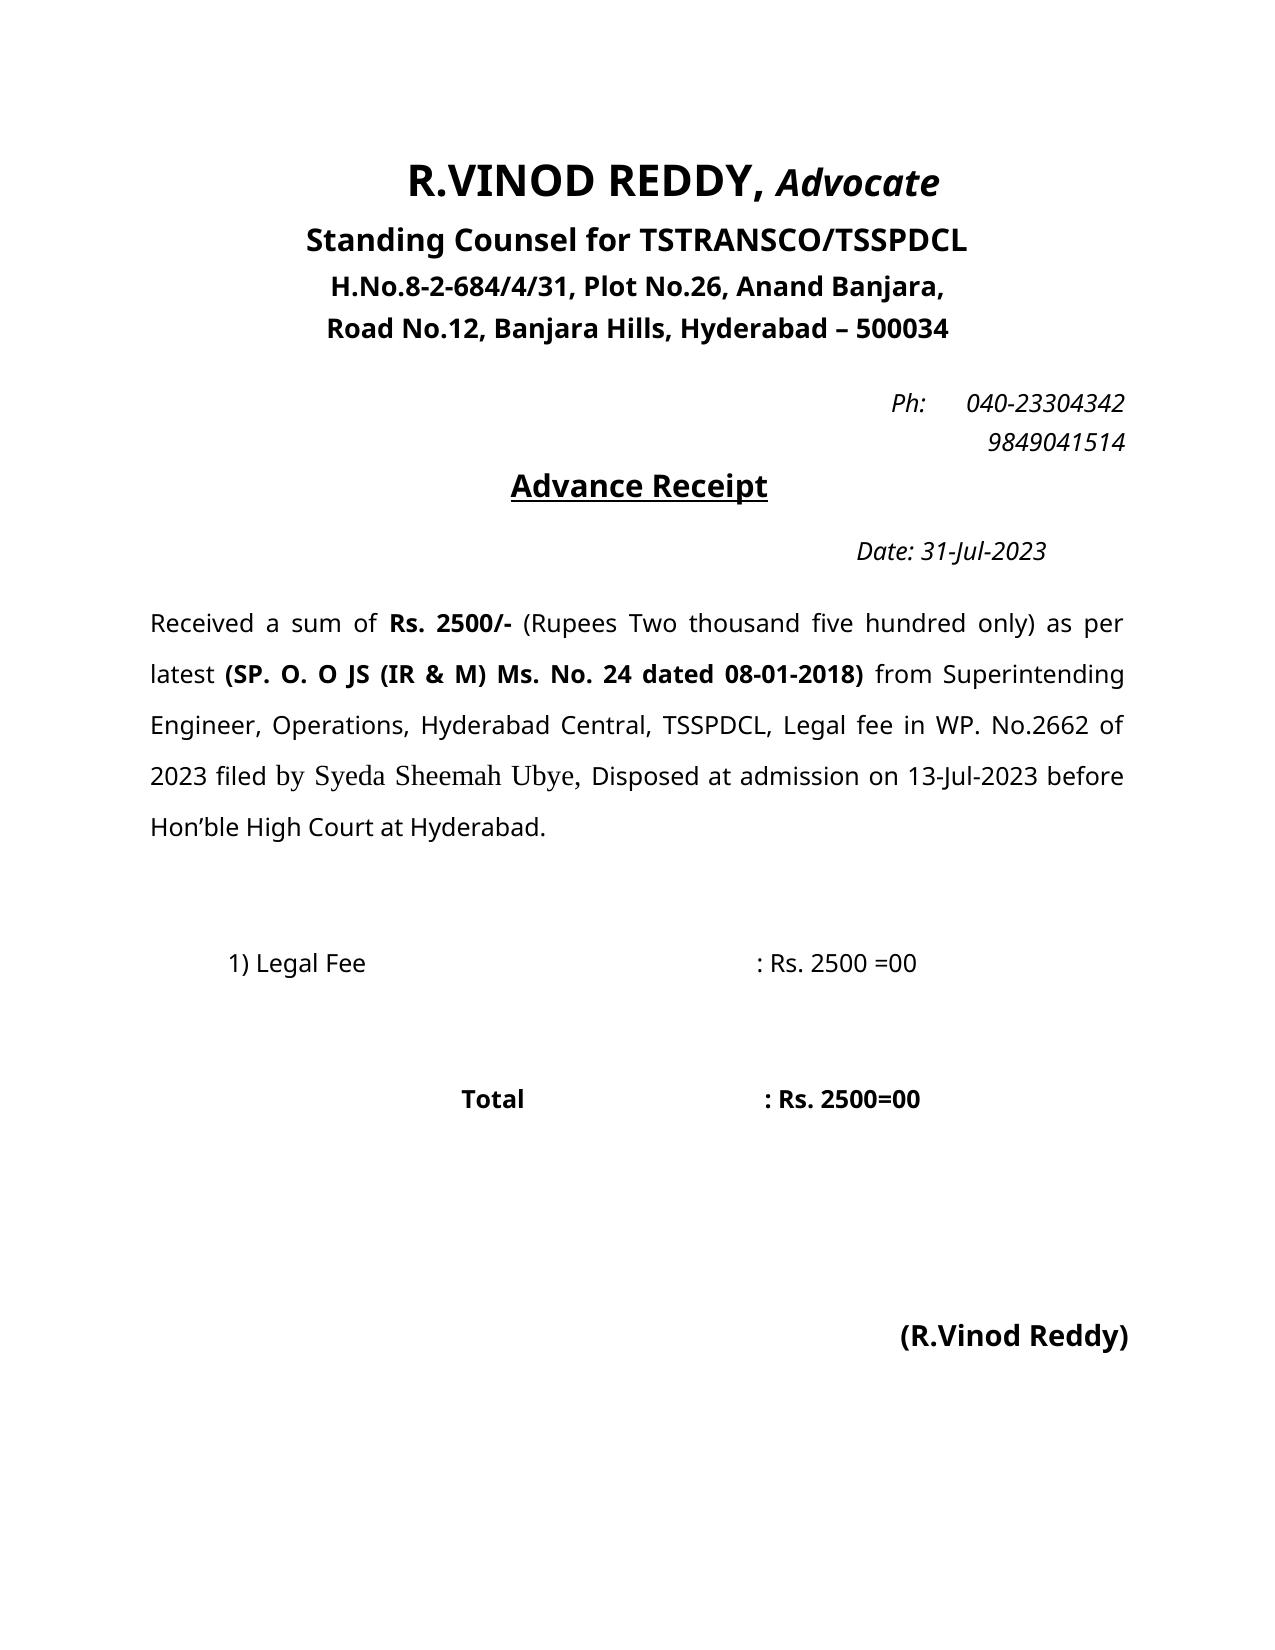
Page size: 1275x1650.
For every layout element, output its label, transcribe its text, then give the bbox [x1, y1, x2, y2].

text H.No.8-2-684/4/31, Plot No.26, Anand Banjara, [150, 267, 1125, 304]
text R.VINOD REDDY, Advocate [227, 150, 1047, 209]
text Road No.12, Banjara Hills, Hyderabad – 500034 [150, 310, 1125, 347]
text Advance Receipt [150, 463, 1128, 506]
text Standing Counsel for TSTRANSCO/TSSPDCL [227, 218, 1047, 261]
text Received a sum of Rs. 2500/- (Rupees Two thousand five hundred only) as per latest (SP. O. O JS (IR & M) Ms. No. 24 dated 08-01-2018) from Superintending Engineer, Operations, Hyderabad Central, TSSPDCL, Legal fee in WP. No.2662 of 2023 filed by Syeda Sheemah Ubye, Disposed at admission on 13-Jul-2023 before Hon’ble High Court at Hyderabad. [150, 605, 1125, 844]
text Date: 31-Jul-2023 [227, 533, 1047, 567]
text Total : Rs. 2500=00 [227, 1082, 1010, 1116]
text 1) Legal Fee : Rs. 2500 =00 [227, 946, 1010, 980]
text (R.Vinod Reddy) [677, 1315, 1128, 1355]
text Ph: 040-23304342 [150, 385, 1125, 419]
text 9849041514 [150, 424, 1125, 458]
